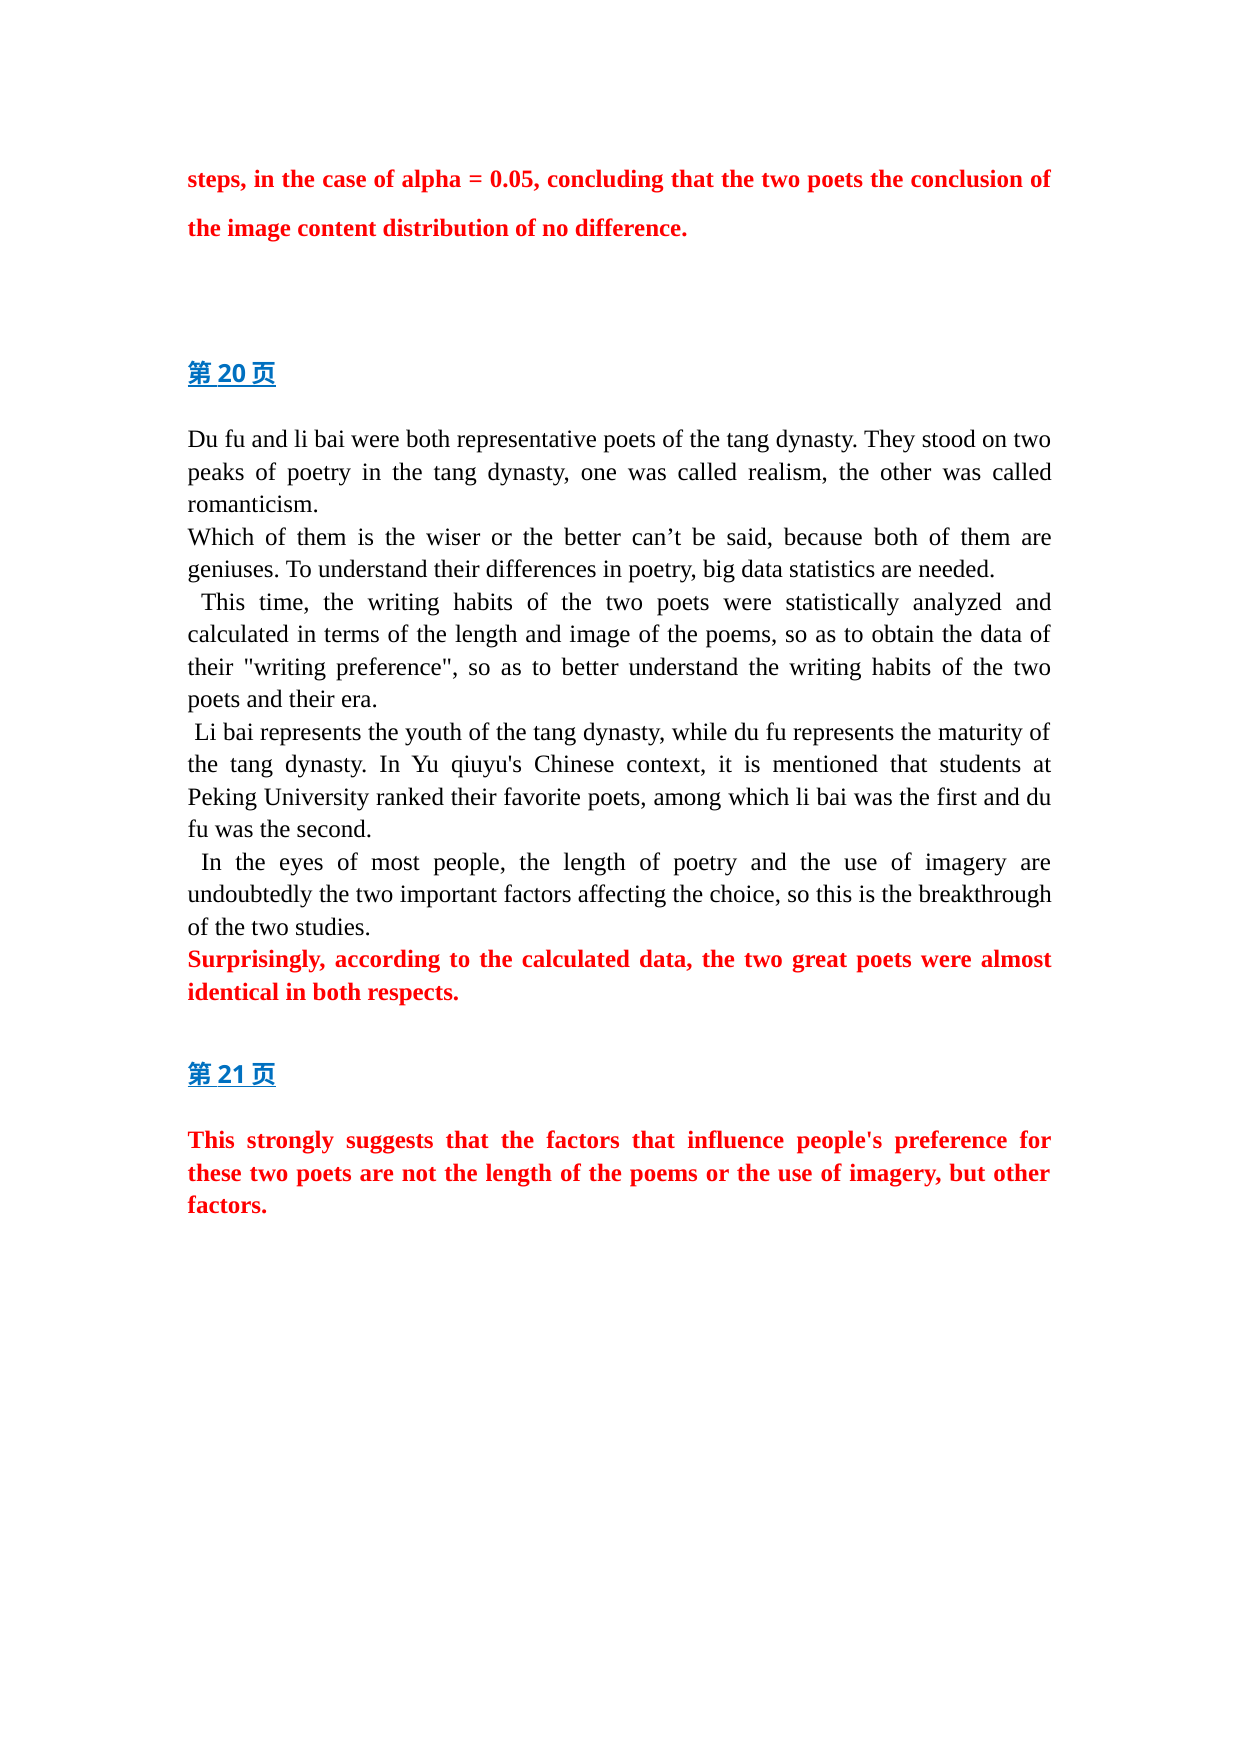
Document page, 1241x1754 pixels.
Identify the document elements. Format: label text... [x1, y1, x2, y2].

text Surprisingly, according to the calculated data, the two great poets were almost identical in both respects. [187, 943, 1053, 1008]
text This strongly suggests that the factors that influence people's preference for these two poets are not the length of the poems or the use of imagery, but other factors. [187, 1123, 1053, 1221]
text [187, 162, 1053, 243]
text Li bai represents the youth of the tang dynasty, while du fu represents the maturity of the tang dynasty. In Yu qiuyu's Chinese context, it is mentioned that students at Peking University ranked their favorite poets, among which li bai was the first and du fu was the second. [187, 715, 1053, 845]
text This time, the writing habits of the two poets were statistically analyzed and calculated in terms of the length and image of the poems, so as to obtain the data of their "writing preference", so as to better understand the writing habits of the two poets and their era. [187, 585, 1053, 715]
text In the eyes of most people, the length of poetry and the use of imagery are undoubtedly the two important factors affecting the choice, so this is the breakthrough of the two studies. [187, 845, 1053, 943]
text 第20页 [187, 339, 1053, 404]
text Du fu and li bai were both representative poets of the tang dynasty. They stood on two peaks of poetry in the tang dynasty, one was called realism, the other was called romanticism. [187, 423, 1053, 520]
text 第21页 [187, 1040, 1053, 1105]
text Which of them is the wiser or the better can’t be said, because both of them are geniuses. To understand their differences in poetry, big data statistics are needed. [187, 520, 1053, 585]
